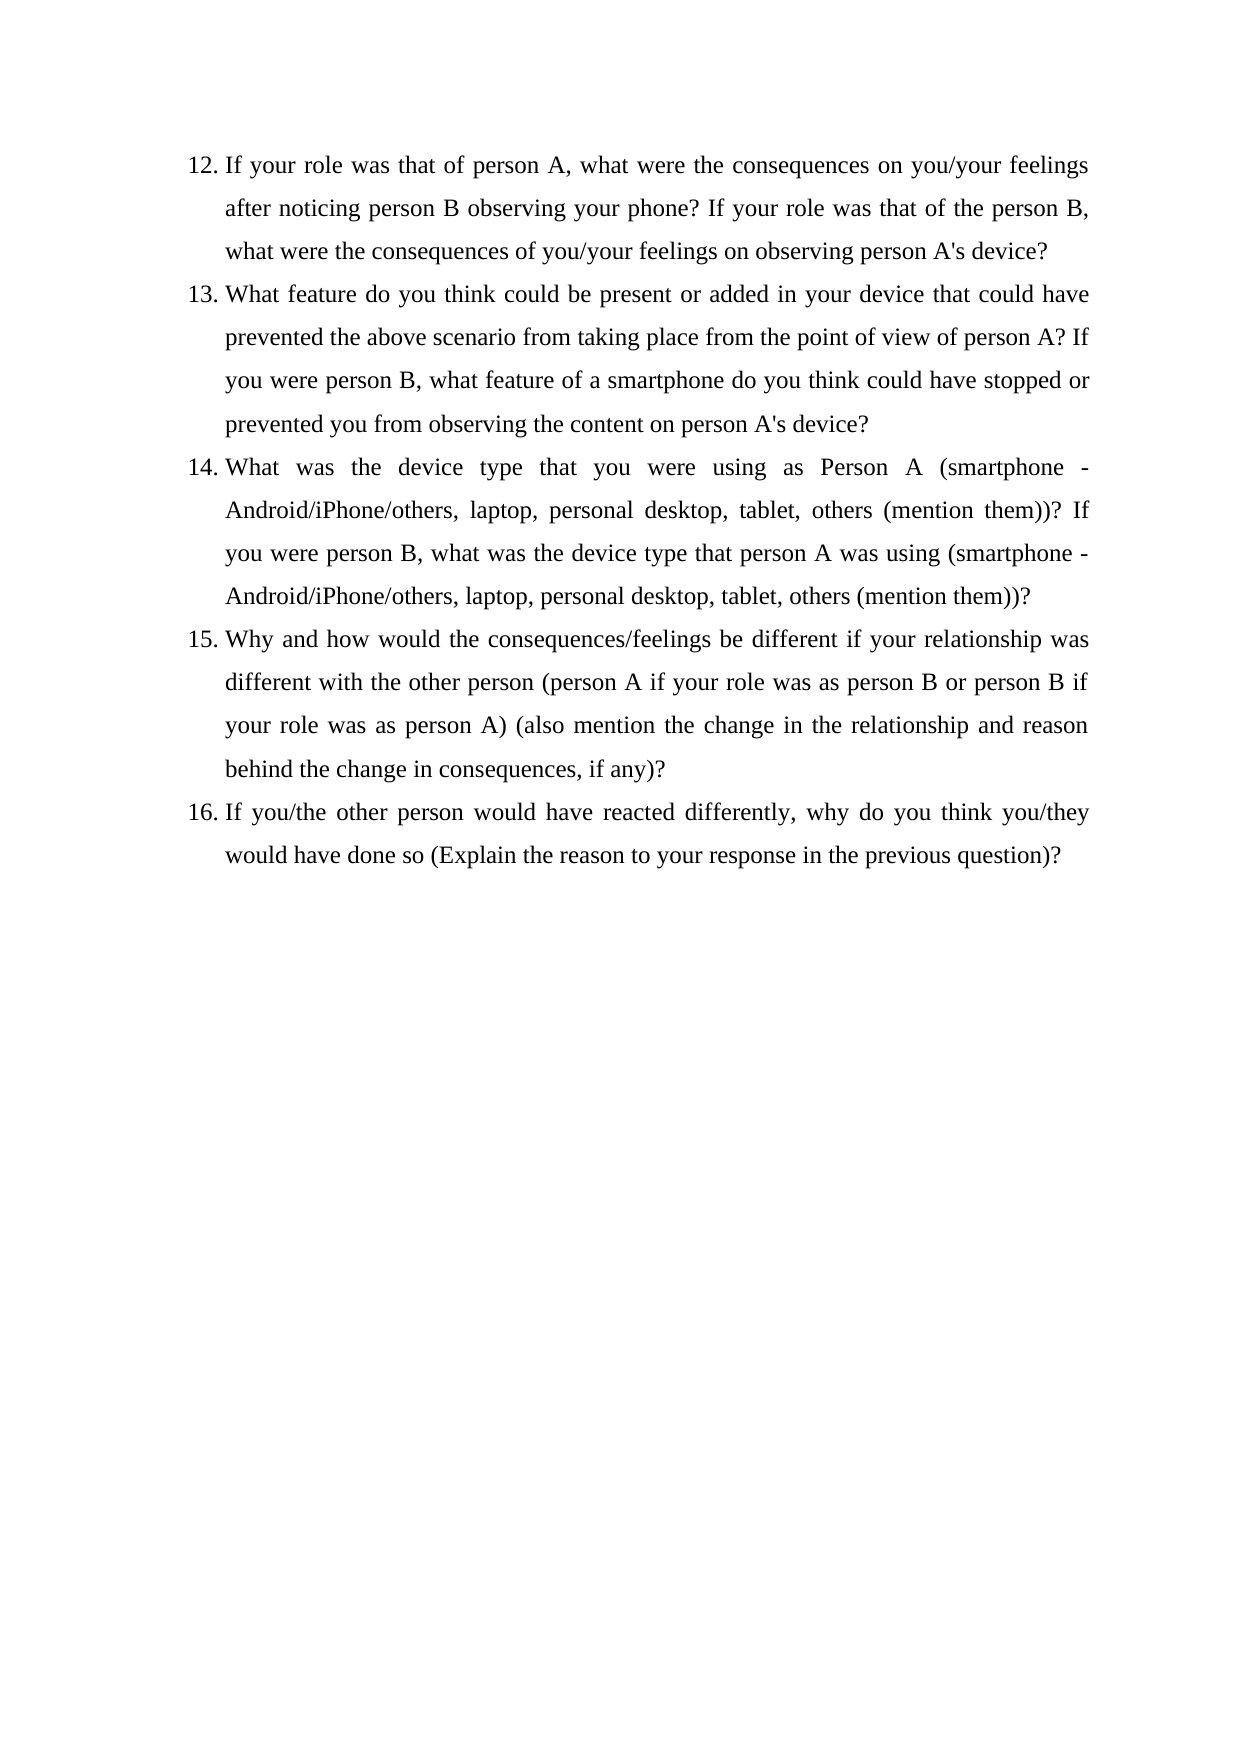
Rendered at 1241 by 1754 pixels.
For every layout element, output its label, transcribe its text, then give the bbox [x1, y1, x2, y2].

list Why and how would the consequences/feelings be different if your relationship was different with the other person (person A if your role was as person B or person B if your role was as person A) (also mention the change in the relationship and reason behind the change in consequences, if any)? [187, 624, 1090, 782]
list What feature do you think could be present or added in your device that could have prevented the above scenario from taking place from the point of view of person A? If you were person B, what feature of a smartphone do you think could have stopped or prevented you from observing the content on person A's device? [187, 279, 1090, 437]
list If you/the other person would have reacted differently, why do you think you/they would have done so (Explain the reason to your response in the previous question)? [187, 797, 1090, 869]
list If your role was that of person A, what were the consequences on you/your feelings after noticing person B observing your phone? If your role was that of the person B, what were the consequences of you/your feelings on observing person A's device? [187, 150, 1090, 265]
list What was the device type that you were using as Person A (smartphone - Android/iPhone/others, laptop, personal desktop, tablet, others (mention them))? If you were person B, what was the device type that person A was using (smartphone - Android/iPhone/others, laptop, personal desktop, tablet, others (mention them))? [187, 452, 1090, 610]
